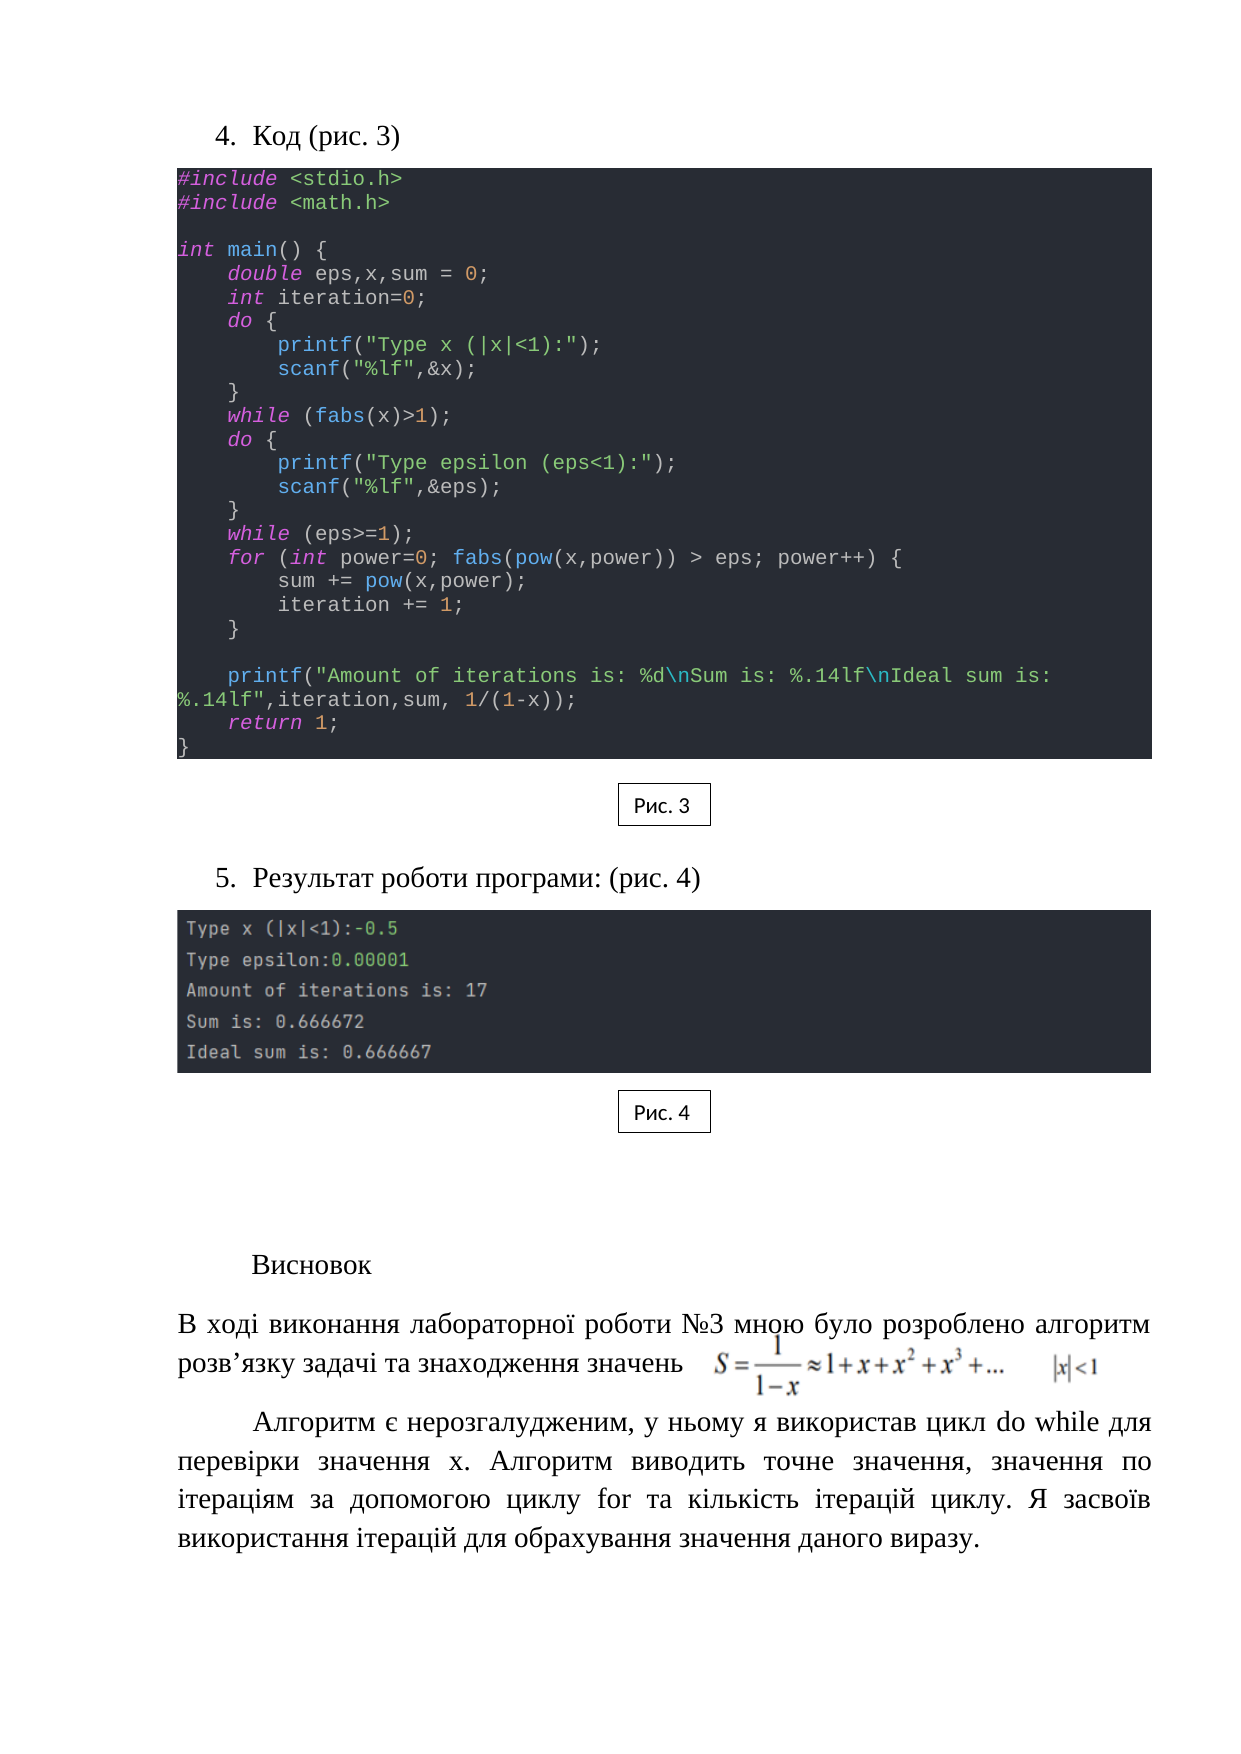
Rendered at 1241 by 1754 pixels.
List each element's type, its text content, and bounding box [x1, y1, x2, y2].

text В ході виконання лабораторної роботи №3 мною було розроблено алгоритм розв’язку задачі та знаходження значень [177, 1306, 1152, 1378]
text Алгоритм є нерозгалудженим, у ньому я використав цикл do while для перевірки значення x. Алгоритм виводить точне значення, значення по ітераціям за допомогою циклу for та кількість ітерацій циклу. Я засвоїв використання ітерацій для обрахування значення даного виразу. [177, 1404, 1152, 1553]
list Результат роботи програми: (рис. 4) [215, 860, 1152, 894]
text #include <stdio.h> #include <math.h> int main() { double eps,x,sum = 0; int iteration=0; do { printf("Type x (|x|<1):"); scanf("%lf",&x); } while (fabs(x)>1); do { printf("Type epsilon (eps<1):"); scanf("%lf",&eps); } while (eps>=1); for (int power=0; fabs(pow(x,power)) > eps; power++) { sum += pow(x,power); iteration += 1; } printf("Amount of iterations is: %d\nSum is: %.14lf\nIdeal sum is: %.14lf",iteration,sum, 1/(1-x)); return 1; } [177, 168, 1152, 759]
text Висновок [177, 1247, 1152, 1281]
picture [177, 910, 1151, 1073]
list Код (рис. 3) [215, 118, 1152, 152]
picture [660, 1327, 1241, 1427]
